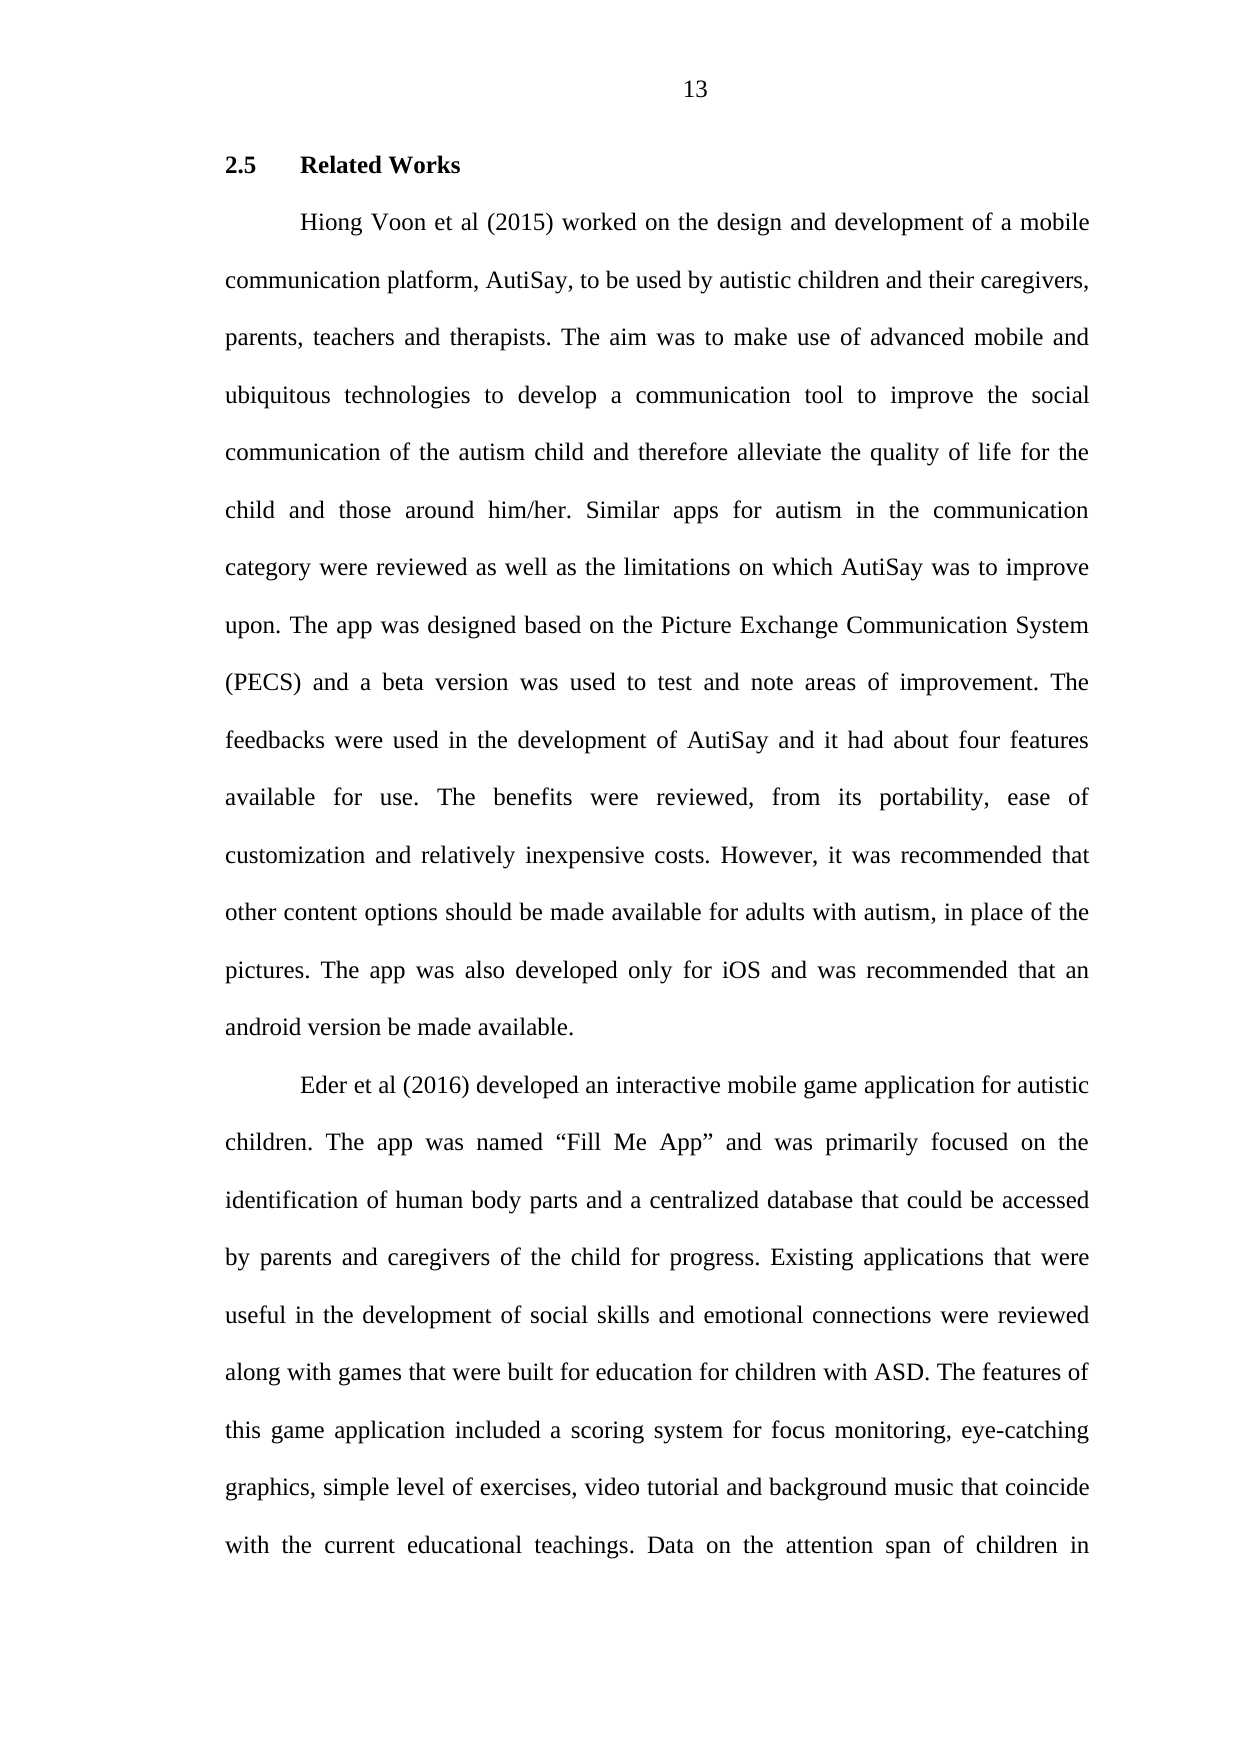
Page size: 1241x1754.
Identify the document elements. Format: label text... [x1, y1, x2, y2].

subtitle 2.5 Related Works [225, 150, 1090, 179]
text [225, 1070, 1090, 1559]
text Hiong Voon et al (2015) worked on the design and development of a mobile communication platform, AutiSay, to be used by autistic children and their caregivers, parents, teachers and therapists. The aim was to make use of advanced mobile and ubiquitous technologies to develop a communication tool to improve the social communication of the autism child and therefore alleviate the quality of life for the child and those around him/her. Similar apps for autism in the communication category were reviewed as well as the limitations on which AutiSay was to improve upon. The app was designed based on the Picture Exchange Communication System (PECS) and a beta version was used to test and note areas of improvement. The feedbacks were used in the development of AutiSay and it had about four features available for use. The benefits were reviewed, from its portability, ease of customization and relatively inexpensive costs. However, it was recommended that other content options should be made available for adults with autism, in place of the pictures. The app was also developed only for iOS and was recommended that an android version be made available. [225, 207, 1090, 1041]
